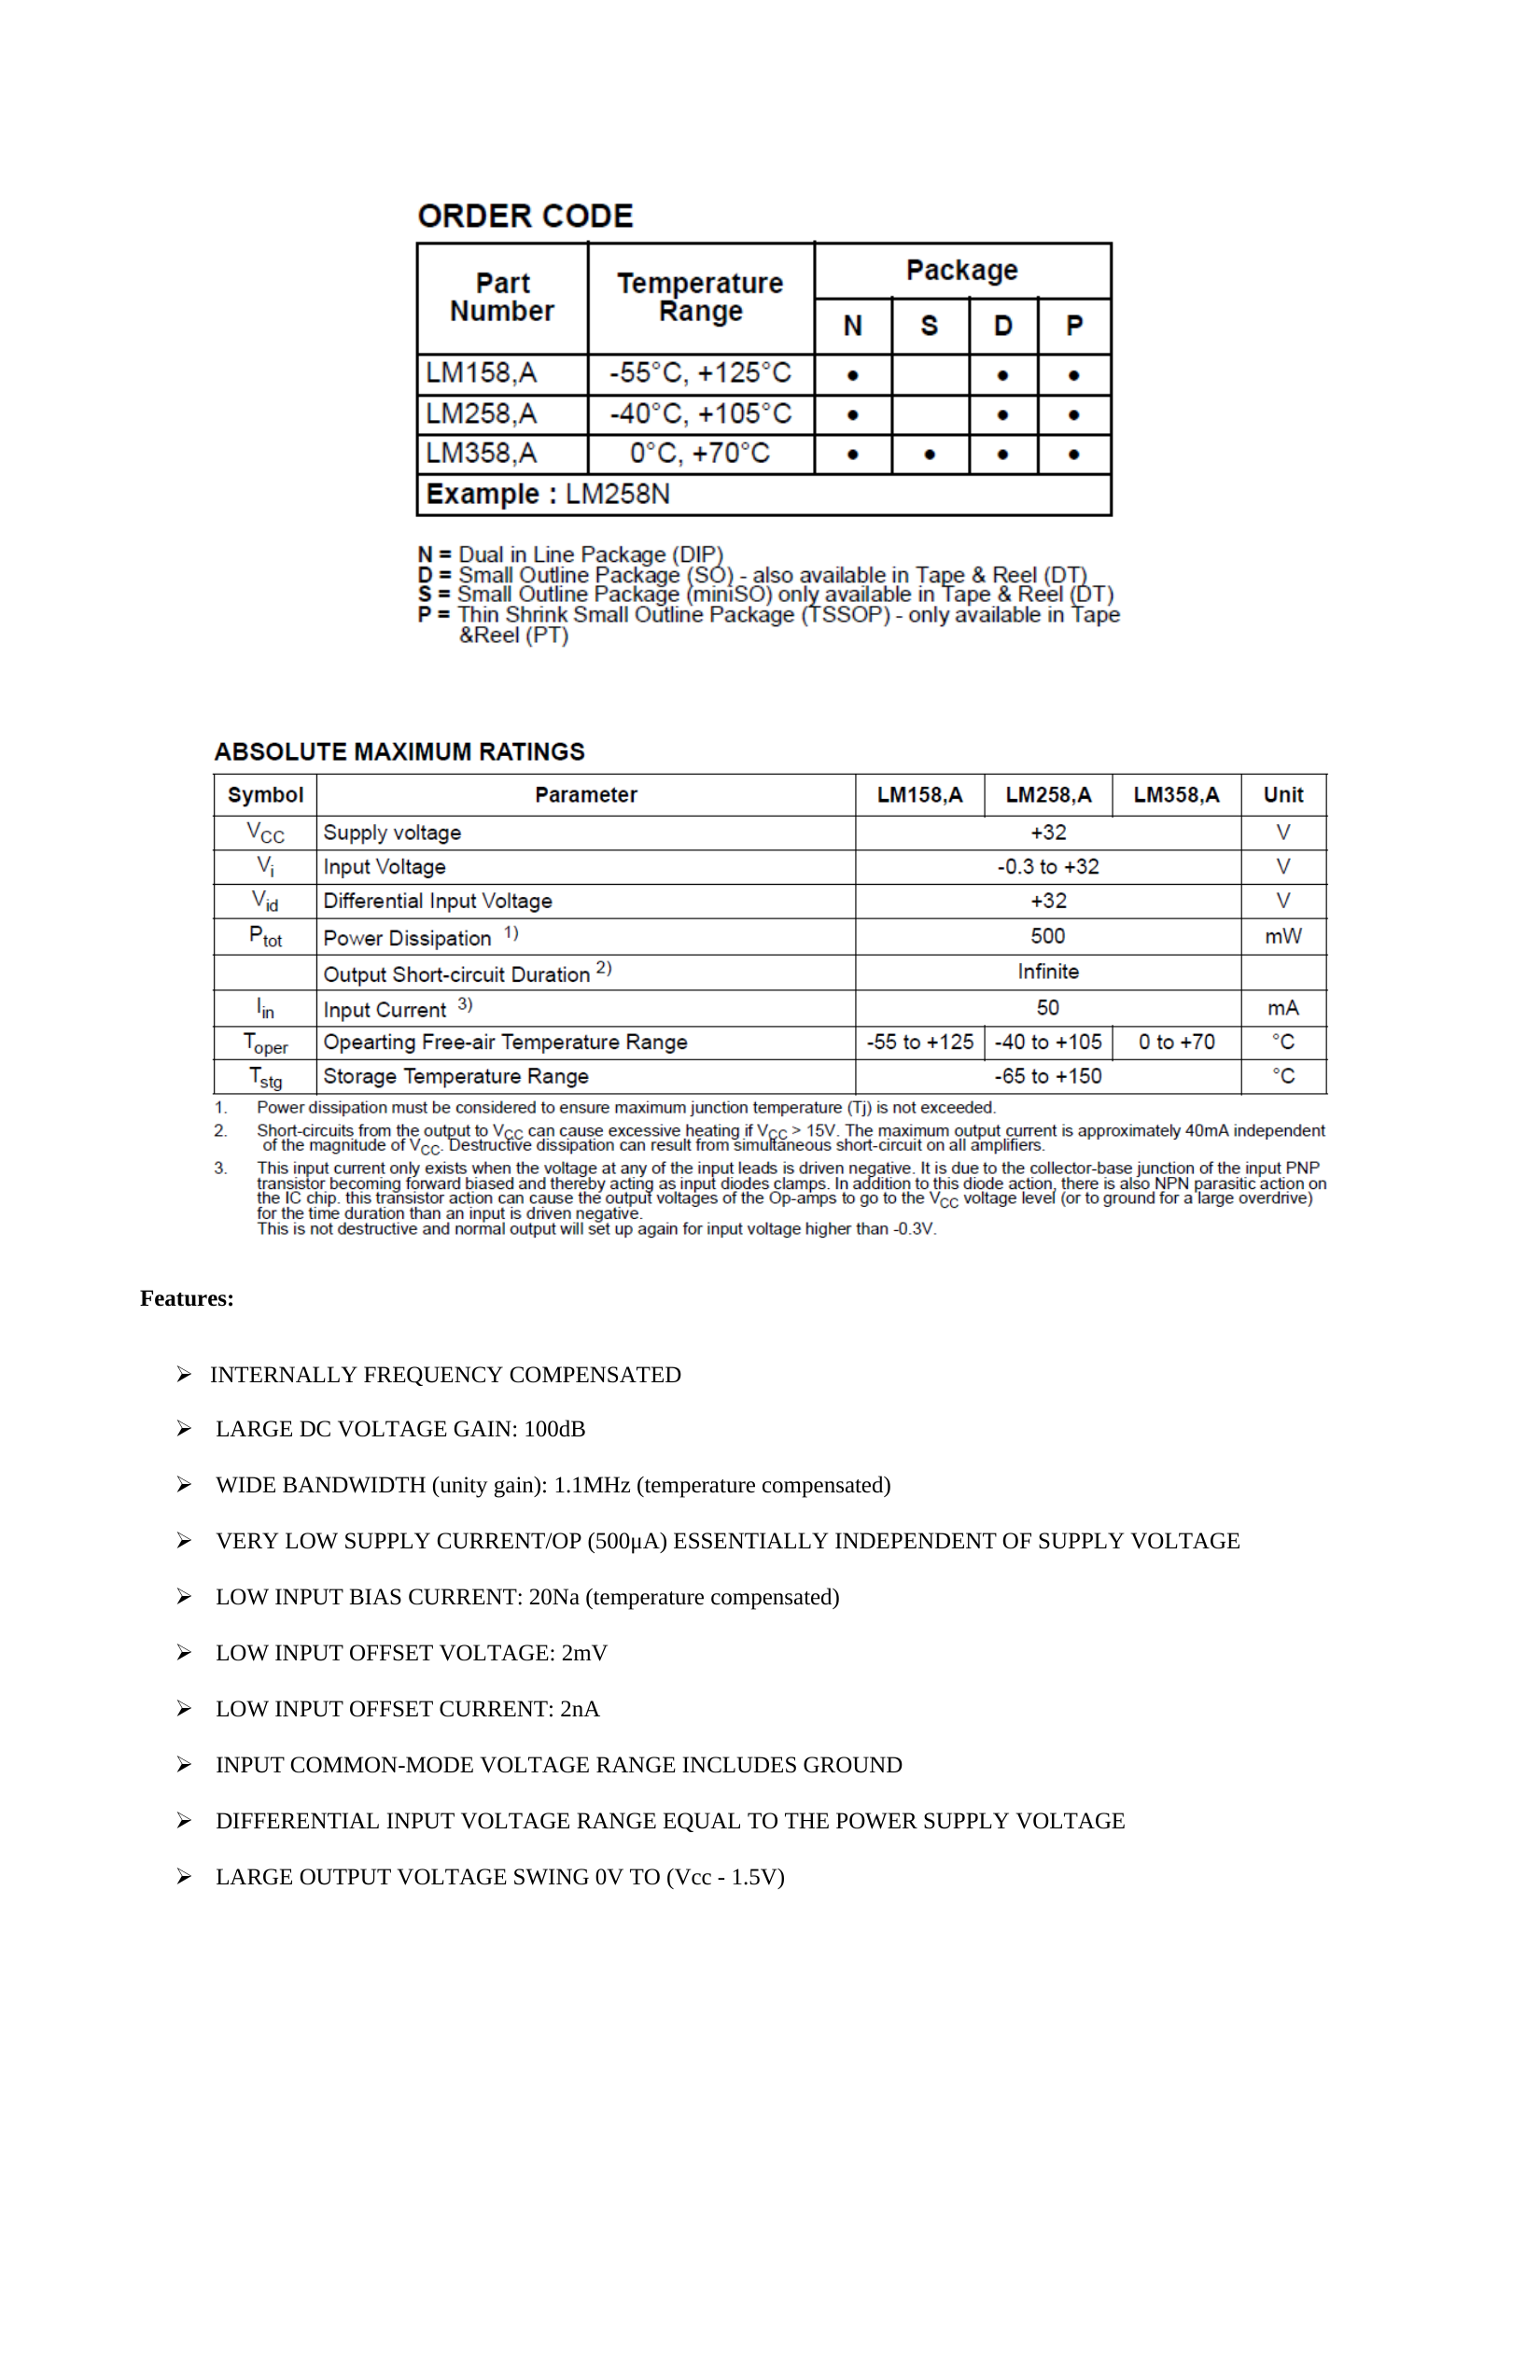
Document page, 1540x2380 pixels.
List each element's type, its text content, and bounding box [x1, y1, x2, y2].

picture [396, 189, 1145, 659]
list LARGE DC VOLTAGE GAIN: 100dB [175, 1415, 1400, 1441]
picture [140, 732, 1400, 1261]
list INPUT COMMON-MODE VOLTAGE RANGE INCLUDES GROUND [175, 1751, 1400, 1777]
list VERY LOW SUPPLY CURRENT/OP (500μA) ESSENTIALLY INDEPENDENT OF SUPPLY VOLTAGE [175, 1527, 1400, 1553]
list LOW INPUT OFFSET VOLTAGE: 2mV [175, 1639, 1400, 1665]
list LOW INPUT BIAS CURRENT: 20Na (temperature compensated) [175, 1583, 1400, 1609]
list INTERNALLY FREQUENCY COMPENSATED [175, 1361, 1400, 1388]
list LOW INPUT OFFSET CURRENT: 2nA [175, 1695, 1400, 1721]
text Features: [140, 1284, 1400, 1310]
list DIFFERENTIAL INPUT VOLTAGE RANGE EQUAL TO THE POWER SUPPLY VOLTAGE [175, 1807, 1400, 1833]
list WIDE BANDWIDTH (unity gain): 1.1MHz (temperature compensated) [175, 1471, 1400, 1497]
list LARGE OUTPUT VOLTAGE SWING 0V TO (Vcc - 1.5V) [175, 1863, 1400, 1889]
